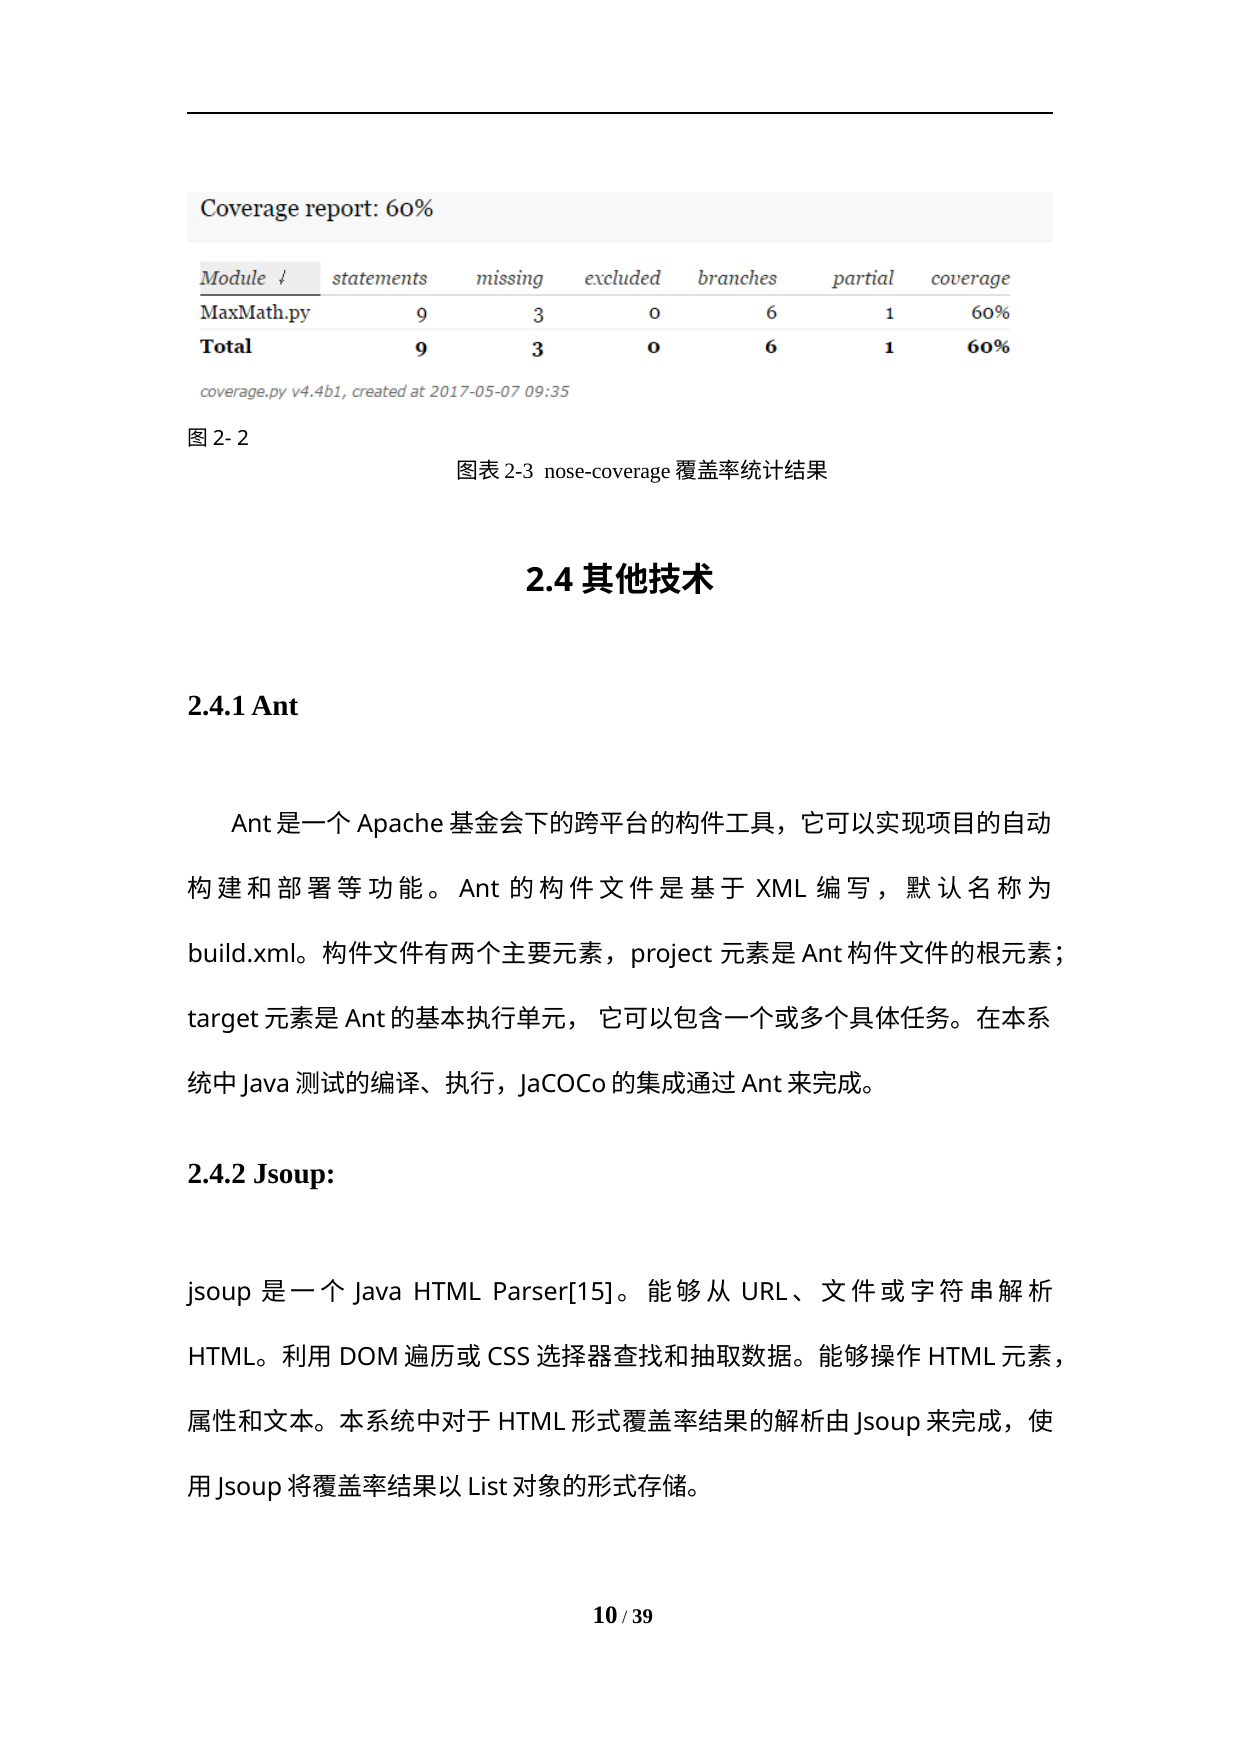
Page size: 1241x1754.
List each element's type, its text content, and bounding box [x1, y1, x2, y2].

subtitle 2.4.1 Ant [187, 672, 1053, 737]
subtitle 2.4.2 Jsoup: [187, 1141, 1053, 1206]
subtitle 2.4 其他技术 [187, 545, 1053, 610]
text 图表2-3 nose-coverage覆盖率统计结果 [187, 453, 1053, 485]
text Ant是一个Apache基金会下的跨平台的构件工具，它可以实现项目的自动构建和部署等功能。Ant的构件文件是基于XML编写，默认名称为build.xml。构件文件有两个主要元素，project 元素是Ant构件文件的根元素；target元素是Ant的基本执行单元， 它可以包含一个或多个具体任务。在本系统中Java测试的编译、执行，JaCOCo的集成通过Ant来完成。 [187, 789, 1053, 1114]
text jsoup是一个Java HTML Parser[15]。能够从URL、文件或字符串解析HTML。利用DOM遍历或CSS选择器查找和抽取数据。能够操作HTML元素，属性和文本。本系统中对于HTML形式覆盖率结果的解析由Jsoup来完成，使用Jsoup将覆盖率结果以List对象的形式存储。 [187, 1257, 1053, 1517]
picture [187, 192, 1053, 408]
